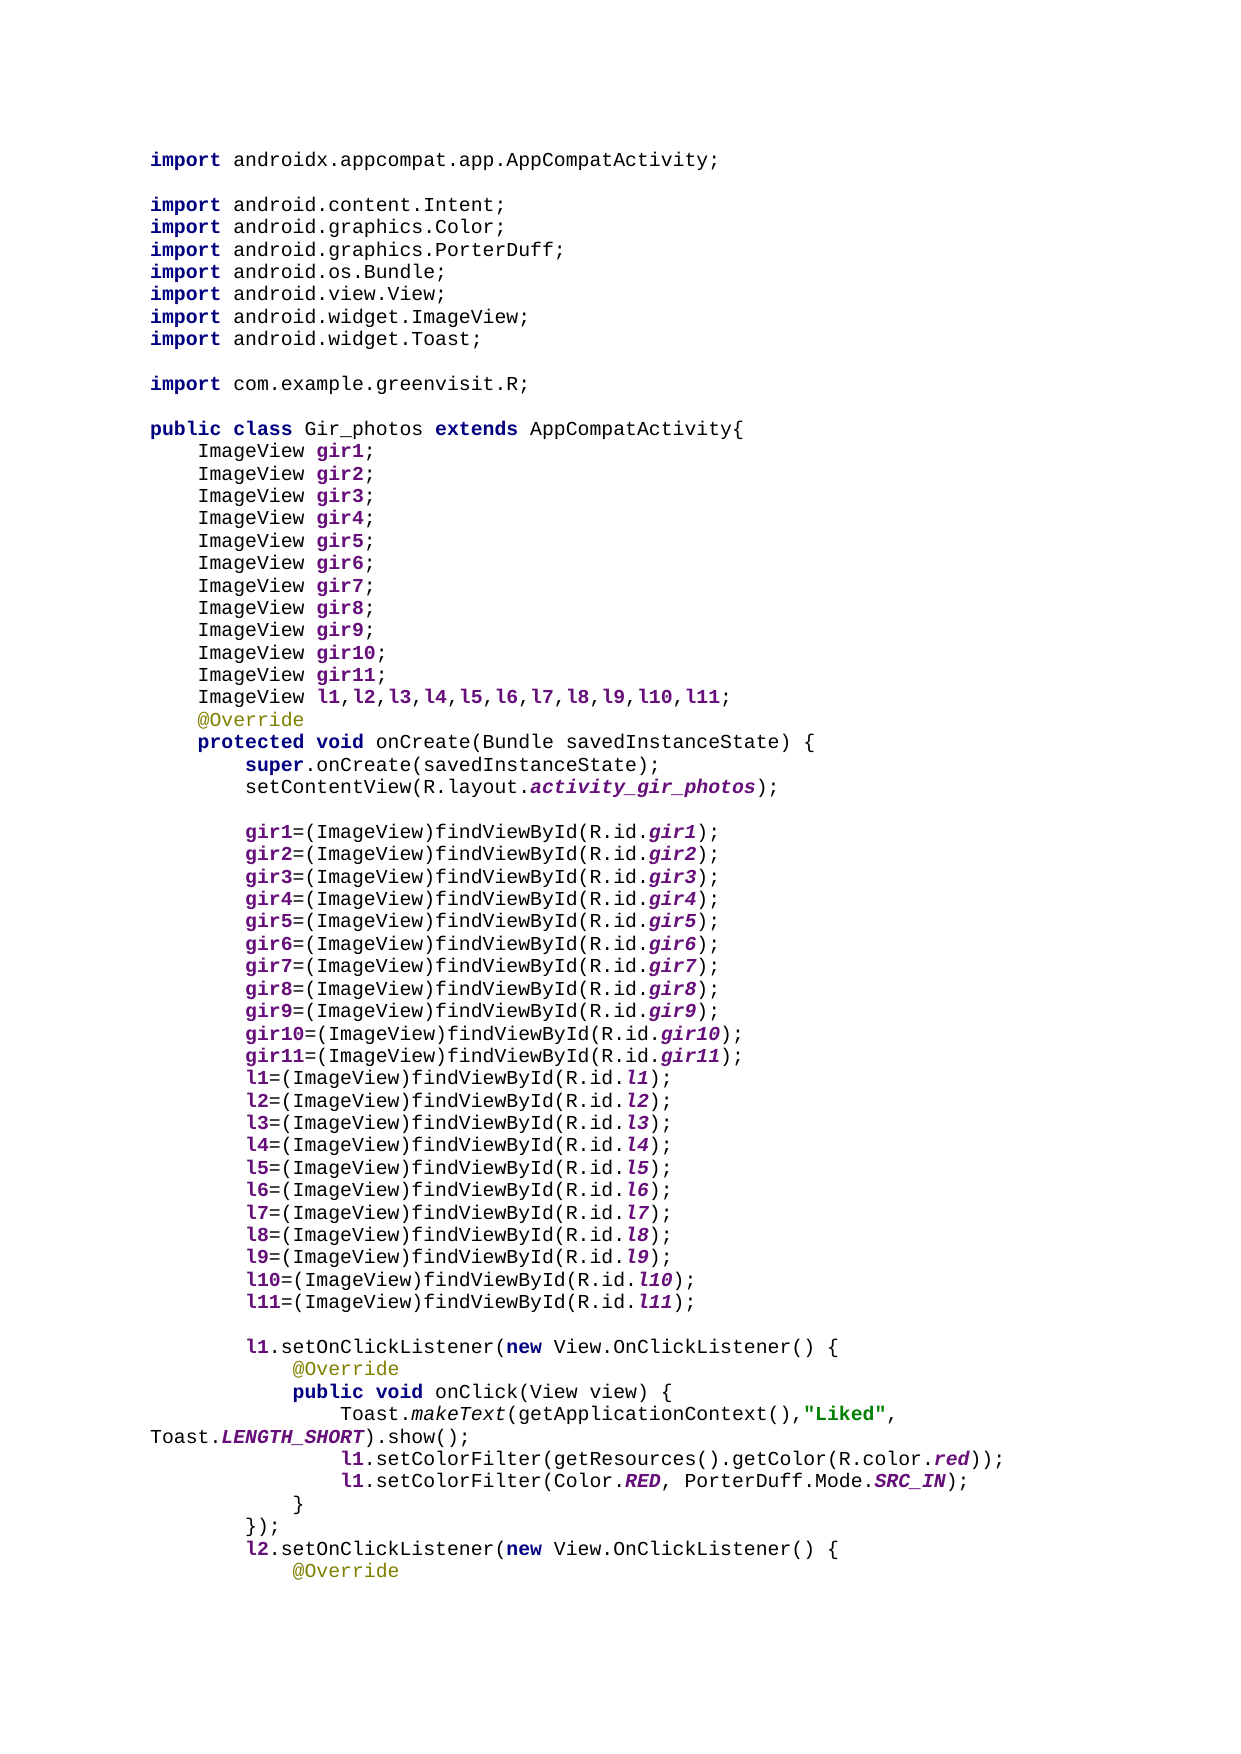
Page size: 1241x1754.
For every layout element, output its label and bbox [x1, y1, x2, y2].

text [150, 150, 1090, 1583]
